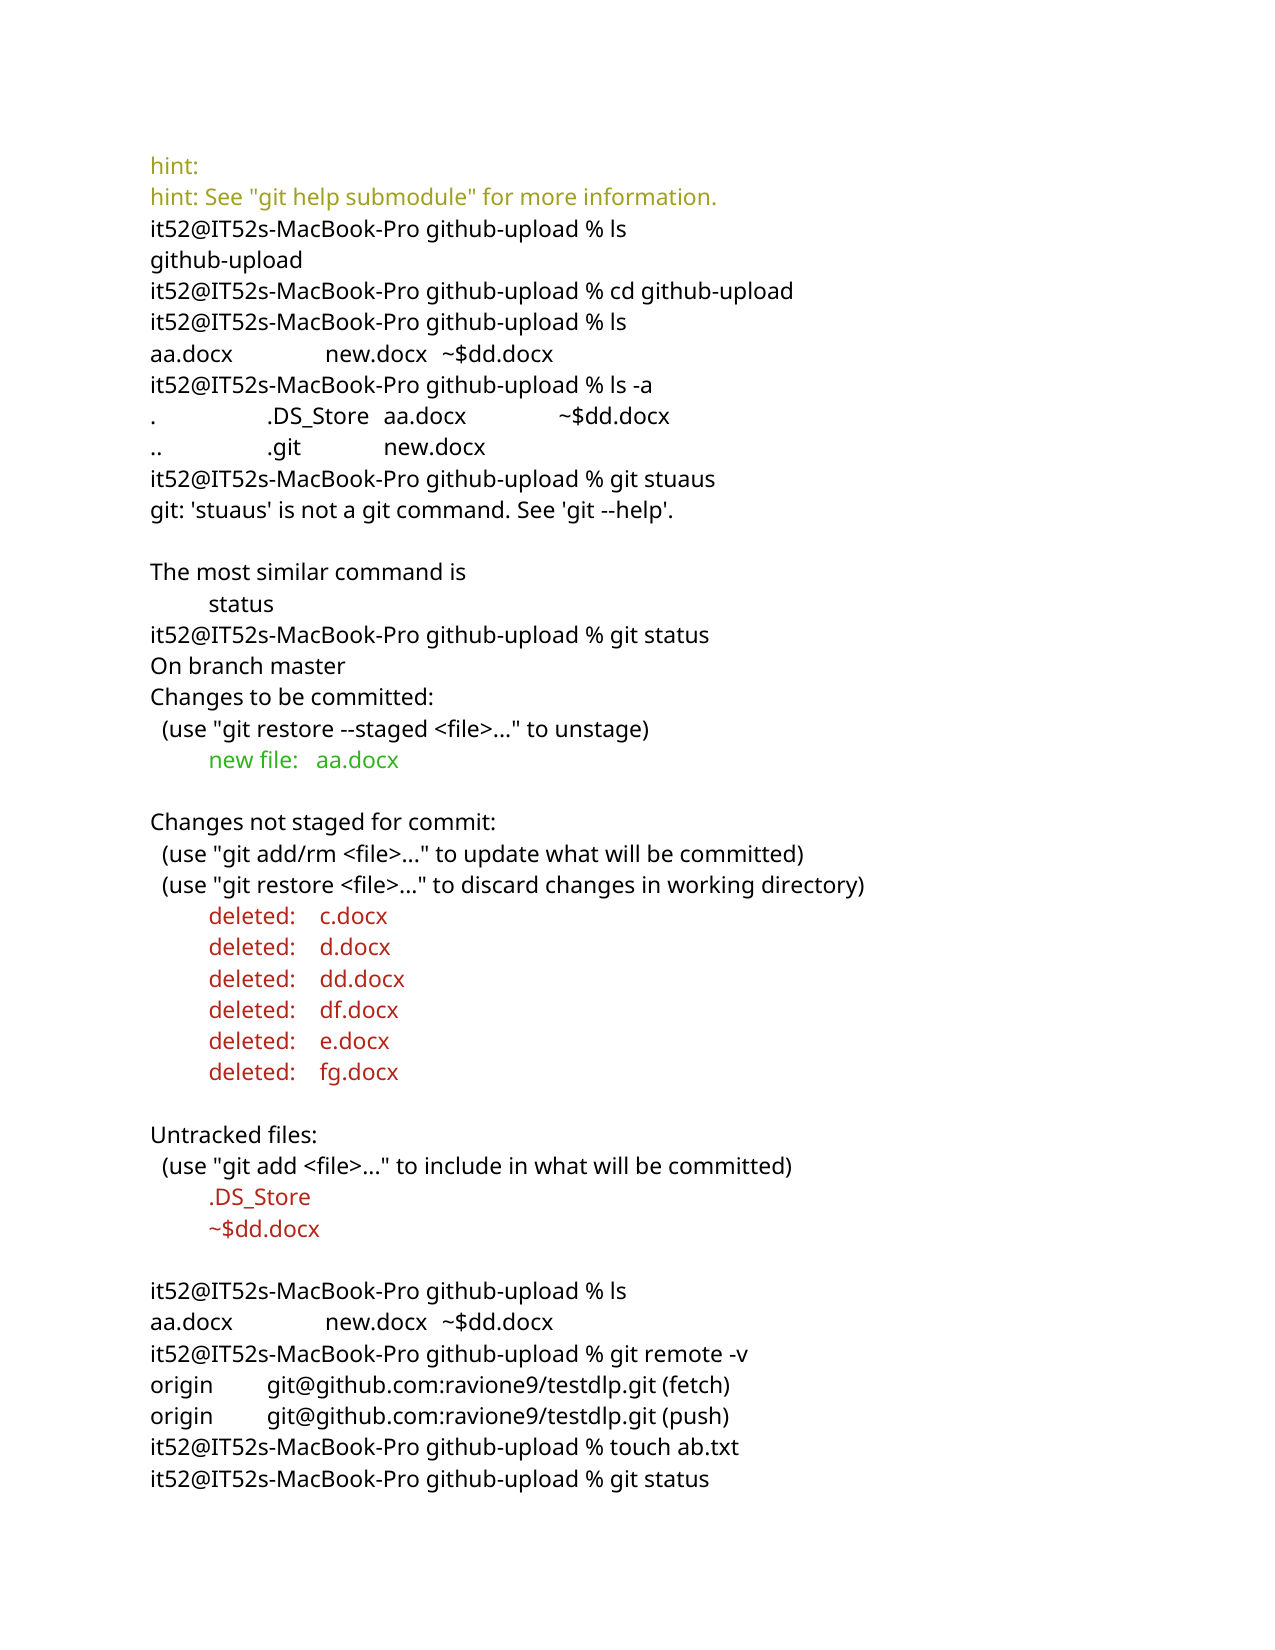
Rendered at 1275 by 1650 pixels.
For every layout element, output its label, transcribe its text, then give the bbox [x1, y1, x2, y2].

text The most similar command is [150, 556, 1125, 587]
text it52@IT52s-MacBook-Pro github-upload % ls [150, 306, 1125, 337]
text .. .git new.docx [150, 431, 1125, 462]
text (use "git restore <file>..." to discard changes in working directory) [150, 869, 1125, 900]
text deleted: df.docx [150, 994, 1125, 1025]
text hint: See "git help submodule" for more information. [150, 181, 1125, 212]
text origin git@github.com:ravione9/testdlp.git (push) [150, 1400, 1125, 1431]
text Changes to be committed: [150, 681, 1125, 712]
text Changes not staged for commit: [150, 806, 1125, 837]
text aa.docx new.docx ~$dd.docx [150, 1306, 1125, 1337]
text On branch master [150, 650, 1125, 681]
text new file: aa.docx [150, 744, 1125, 775]
text . .DS_Store aa.docx ~$dd.docx [150, 400, 1125, 431]
text it52@IT52s-MacBook-Pro github-upload % cd github-upload [150, 275, 1125, 306]
text it52@IT52s-MacBook-Pro github-upload % ls [150, 212, 1125, 244]
text it52@IT52s-MacBook-Pro github-upload % git stuaus [150, 462, 1125, 494]
text status [150, 587, 1125, 619]
text it52@IT52s-MacBook-Pro github-upload % ls [150, 1275, 1125, 1306]
text (use "git add <file>..." to include in what will be committed) [150, 1150, 1125, 1181]
text deleted: fg.docx [150, 1056, 1125, 1087]
text it52@IT52s-MacBook-Pro github-upload % git status [150, 1462, 1125, 1494]
text it52@IT52s-MacBook-Pro github-upload % git remote -v [150, 1337, 1125, 1369]
text ~$dd.docx [150, 1212, 1125, 1244]
text git: 'stuaus' is not a git command. See 'git --help'. [150, 494, 1125, 525]
text origin git@github.com:ravione9/testdlp.git (fetch) [150, 1369, 1125, 1400]
text it52@IT52s-MacBook-Pro github-upload % touch ab.txt [150, 1431, 1125, 1462]
text deleted: d.docx [150, 931, 1125, 962]
text it52@IT52s-MacBook-Pro github-upload % ls -a [150, 369, 1125, 400]
text (use "git restore --staged <file>..." to unstage) [150, 712, 1125, 744]
text (use "git add/rm <file>..." to update what will be committed) [150, 837, 1125, 869]
text hint: [150, 150, 1125, 181]
text github-upload [150, 244, 1125, 275]
text .DS_Store [150, 1181, 1125, 1212]
text deleted: e.docx [150, 1025, 1125, 1056]
text deleted: c.docx [150, 900, 1125, 931]
text Untracked files: [150, 1119, 1125, 1150]
text aa.docx new.docx ~$dd.docx [150, 337, 1125, 369]
text it52@IT52s-MacBook-Pro github-upload % git status [150, 619, 1125, 650]
text deleted: dd.docx [150, 962, 1125, 994]
